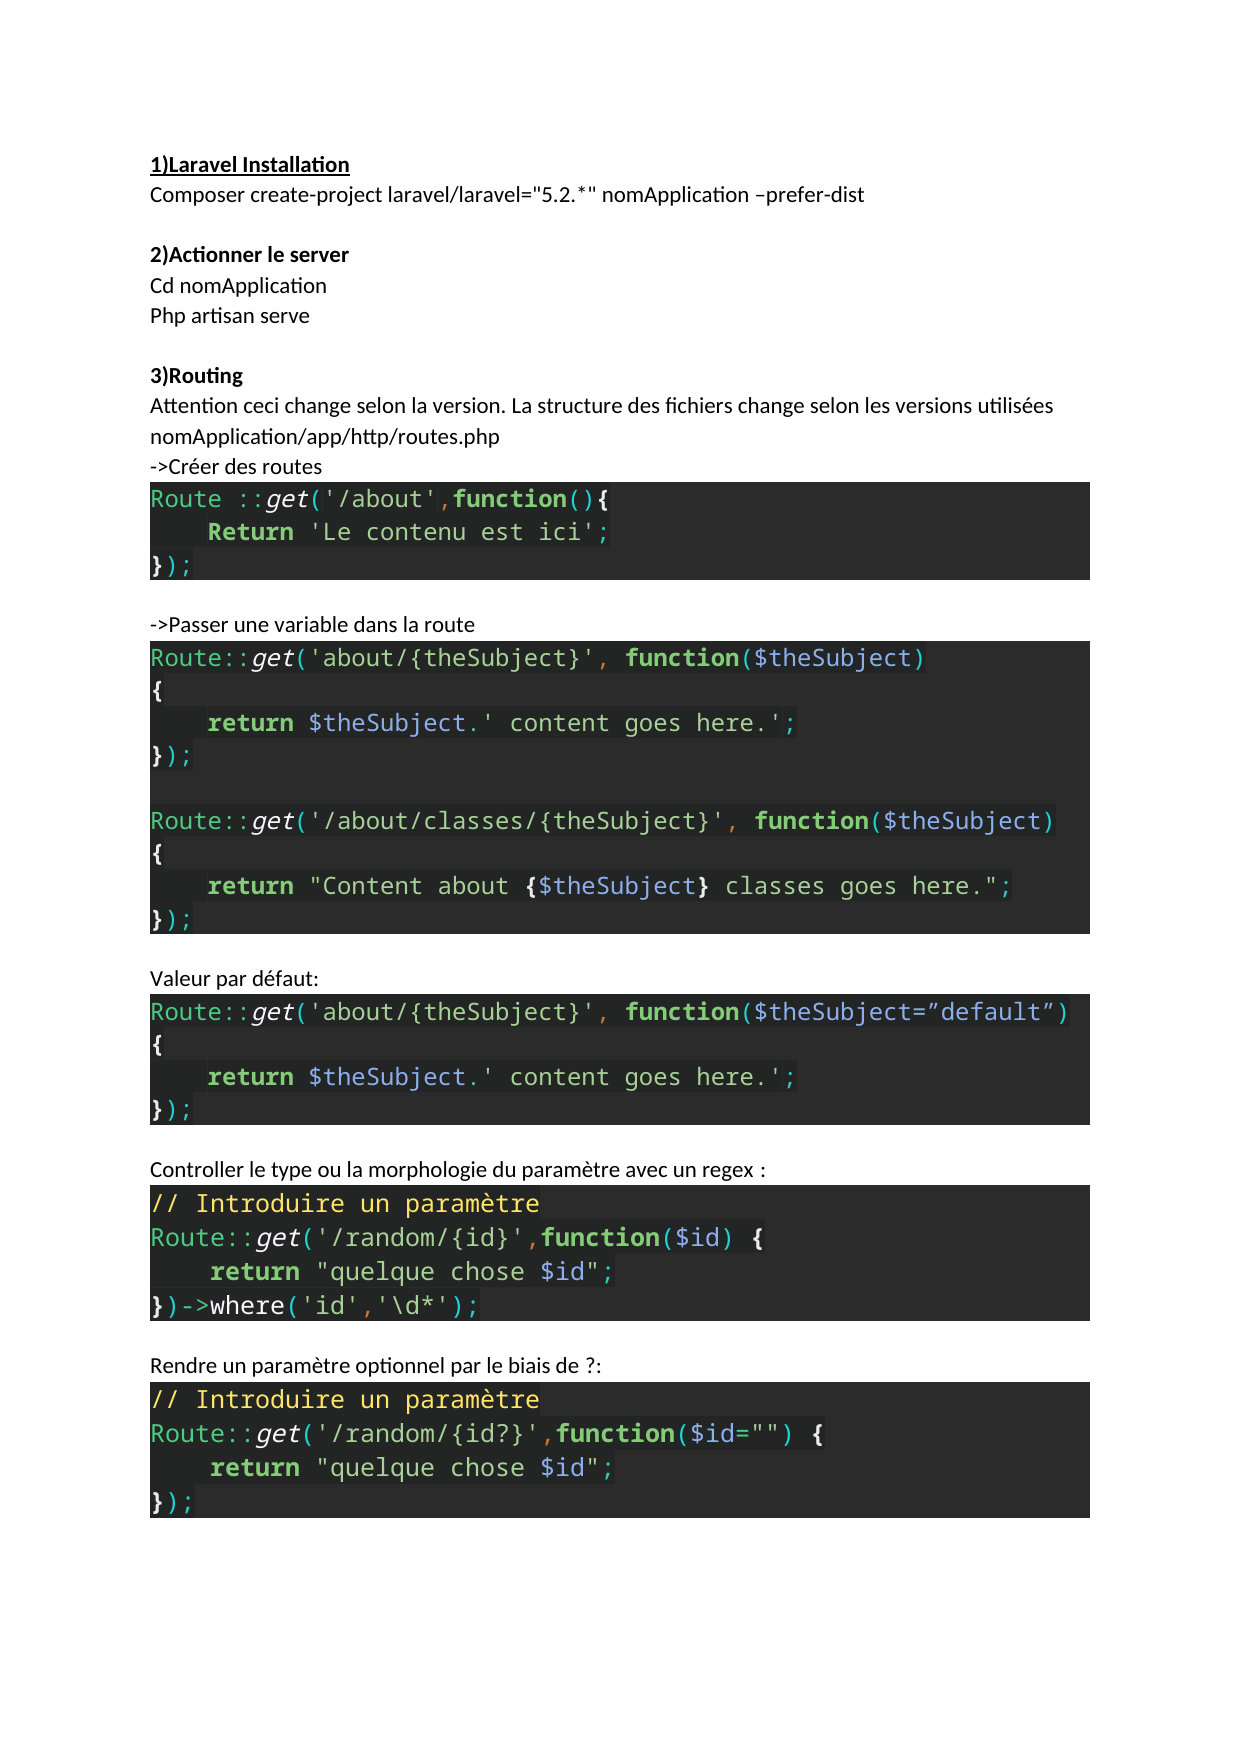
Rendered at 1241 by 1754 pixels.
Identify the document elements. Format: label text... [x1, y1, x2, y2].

text // Introduire un paramètre Route::get('/random/{id}',function($id) { return "quelque chose $id"; })->where('id','\d*'); [150, 1185, 1090, 1321]
text // Introduire un paramètre Route::get('/random/{id?}',function($id="") { return "quelque chose $id"; }); [195, 1382, 1090, 1518]
text Composer create-project laravel/laravel="5.2.*" nomApplication –prefer-dist [150, 180, 1090, 208]
text Route::get('about/{theSubject}', function($theSubject) { return $theSubject.' content goes here.'; }); Route::get('/about/classes/{theSubject}', function($theSubject) { return "Content about {$theSubject} classes goes here."; }); [150, 641, 1090, 934]
text nomApplication/app/http/routes.php [150, 422, 1090, 450]
text Rendre un paramètre optionnel par le biais de ?: [150, 1352, 1090, 1380]
text 2)Actionner le server [150, 241, 1090, 269]
text Attention ceci change selon la version. La structure des fichiers change selon les versions utilisées [150, 392, 1090, 420]
text Controller le type ou la morphologie du paramètre avec un regex : [150, 1155, 1090, 1183]
text Route::get('about/{theSubject}', function($theSubject=”default”) { return $theSubject.' content goes here.'; }); [150, 994, 1090, 1125]
text 1)Laravel Installation [150, 150, 1090, 178]
text Route ::get('/about',function(){ Return 'Le contenu est ici'; }); [150, 482, 1090, 580]
text ->Créer des routes [150, 452, 1090, 480]
text Cd nomApplication [150, 271, 1090, 299]
text Php artisan serve [150, 301, 1090, 329]
text 3)Routing [150, 361, 1090, 389]
text ->Passer une variable dans la route [150, 610, 1090, 638]
text Valeur par défaut: [150, 964, 1090, 992]
